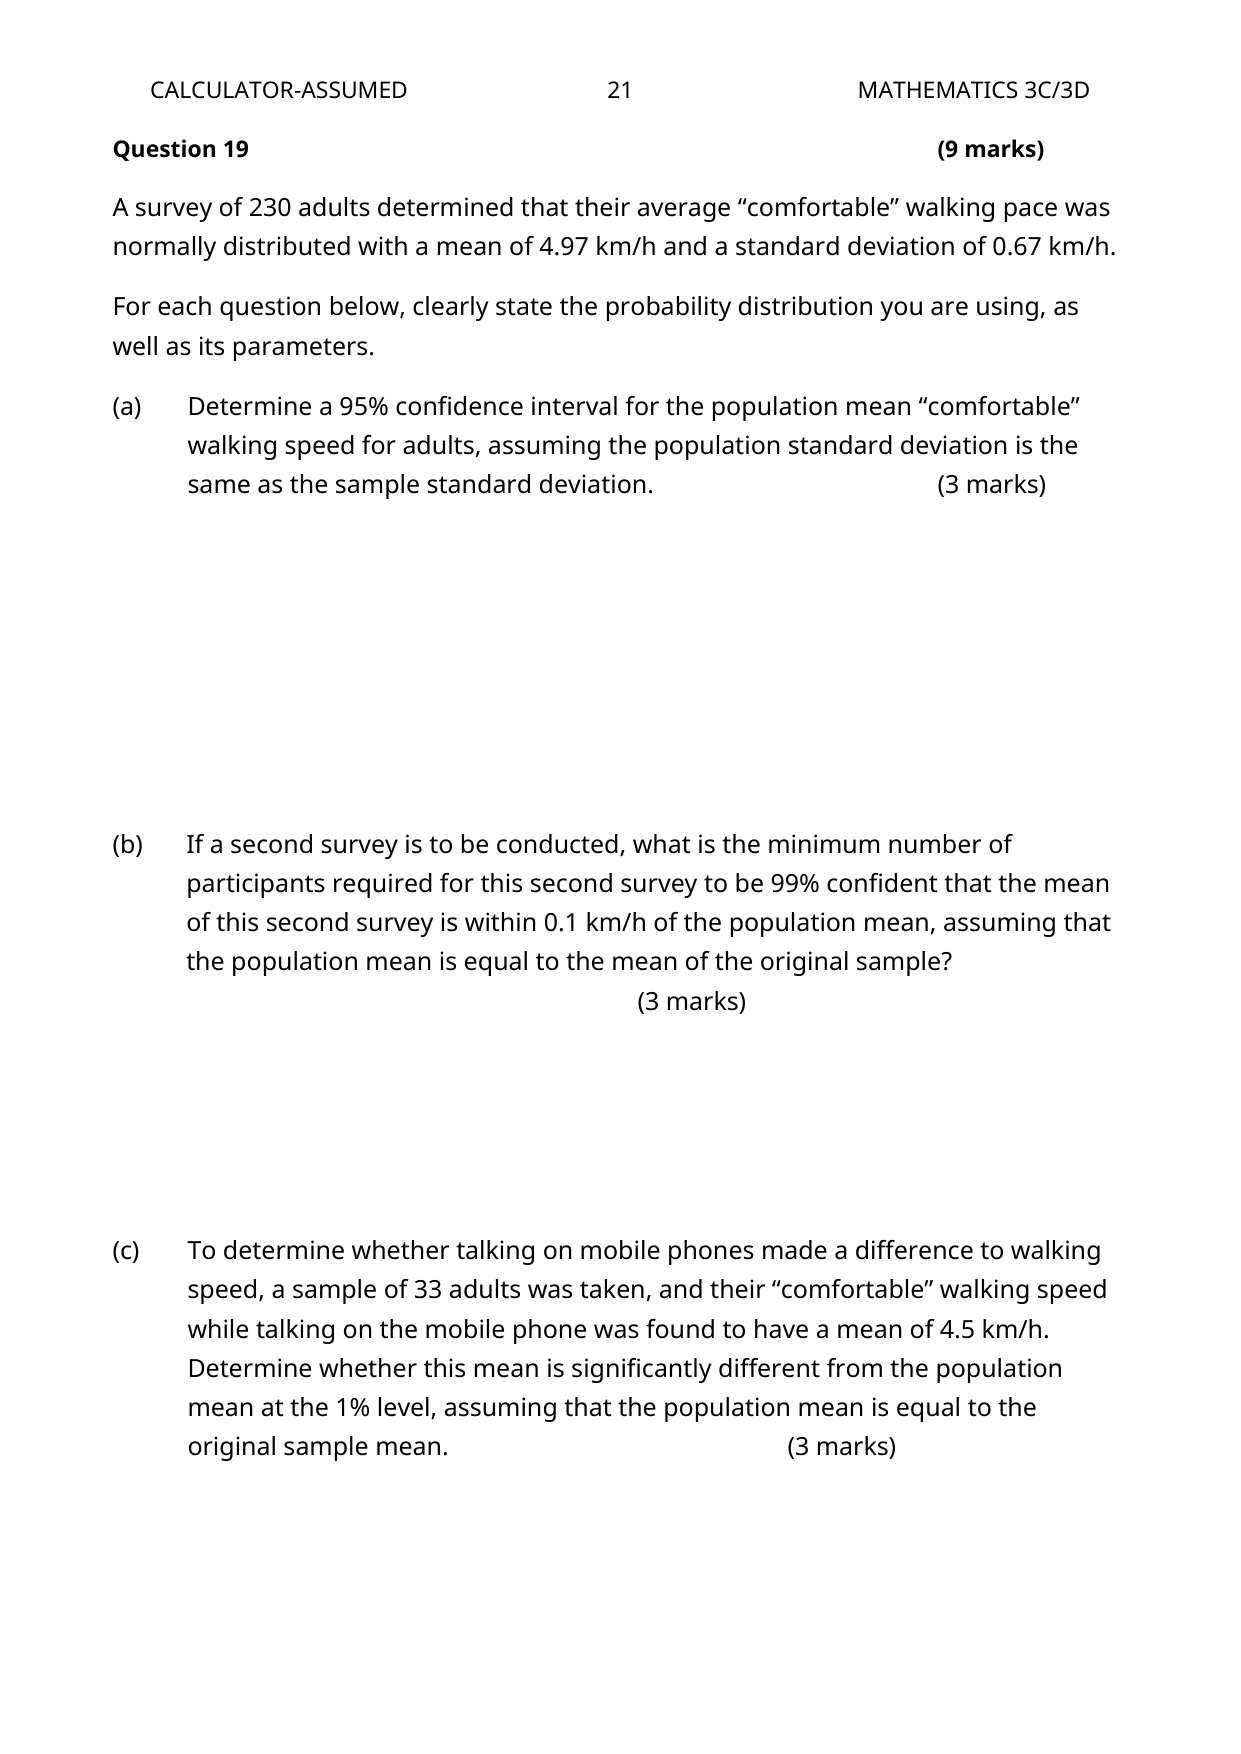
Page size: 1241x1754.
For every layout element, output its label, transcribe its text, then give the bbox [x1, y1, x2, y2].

text (a) Determine a 95% confidence interval for the population mean “comfortable” walking speed for adults, assuming the population standard deviation is the same as the sample standard deviation. (3 marks) [112, 388, 1128, 501]
text (b) If a second survey is to be conducted, what is the minimum number of participants required for this second survey to be 99% confident that the mean of this second survey is within 0.1 km/h of the population mean, assuming that the population mean is equal to the mean of the original sample? (3 marks) [112, 827, 1128, 1017]
text A survey of 230 adults determined that their average “comfortable” walking pace was normally distributed with a mean of 4.97 km/h and a standard deviation of 0.67 km/h. [112, 190, 1128, 263]
text (c) To determine whether talking on mobile phones made a difference to walking speed, a sample of 33 adults was taken, and their “comfortable” walking speed while talking on the mobile phone was found to have a mean of 4.5 km/h. Determine whether this mean is significantly different from the population mean at the 1% level, assuming that the population mean is equal to the original sample mean. (3 marks) [112, 1233, 1128, 1463]
text Question 19 (9 marks) [112, 133, 1128, 164]
text For each question below, clearly state the probability distribution you are using, as well as its parameters. [112, 289, 1128, 362]
